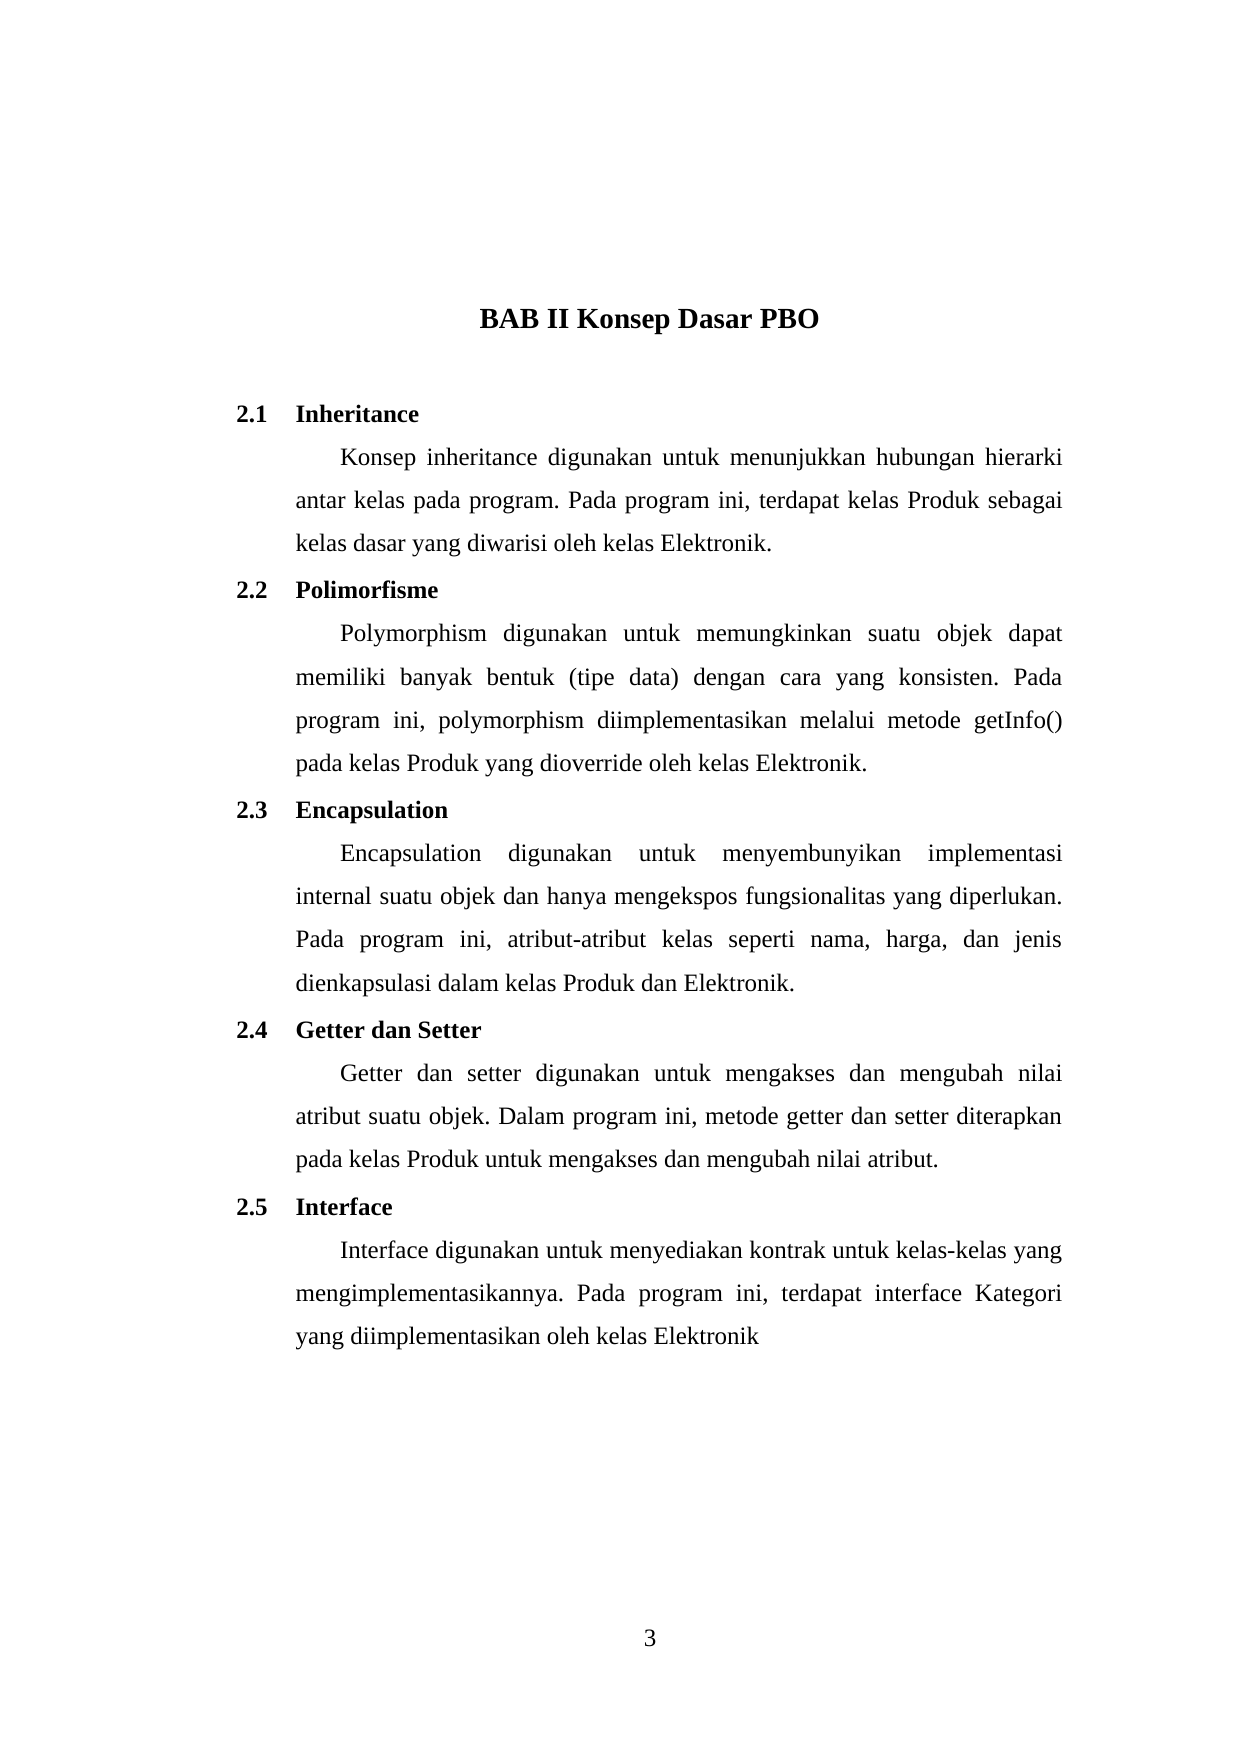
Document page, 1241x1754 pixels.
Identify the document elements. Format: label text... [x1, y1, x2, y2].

subtitle Polimorfisme [236, 575, 1063, 604]
text Konsep inheritance digunakan untuk menunjukkan hubungan hierarki antar kelas pada program. Pada program ini, terdapat kelas Produk sebagai kelas dasar yang diwarisi oleh kelas Elektronik. [295, 442, 1063, 557]
text Getter dan setter digunakan untuk mengakses dan mengubah nilai atribut suatu objek. Dalam program ini, metode getter dan setter diterapkan pada kelas Produk untuk mengakses dan mengubah nilai atribut. [295, 1058, 1063, 1173]
subtitle Inheritance [236, 399, 1063, 427]
subtitle Getter dan Setter [236, 1015, 1063, 1044]
text Encapsulation digunakan untuk menyembunyikan implementasi internal suatu objek dan hanya mengekspos fungsionalitas yang diperlukan. Pada program ini, atribut-atribut kelas seperti nama, harga, dan jenis dienkapsulasi dalam kelas Produk dan Elektronik. [295, 838, 1063, 996]
subtitle Interface [236, 1192, 1063, 1220]
text Polymorphism digunakan untuk memungkinkan suatu objek dapat memiliki banyak bentuk (tipe data) dengan cara yang konsisten. Pada program ini, polymorphism diimplementasikan melalui metode getInfo() pada kelas Produk yang dioverride oleh kelas Elektronik. [295, 618, 1063, 777]
subtitle Encapsulation [236, 795, 1063, 824]
subtitle BAB II Konsep Dasar PBO [236, 301, 1063, 334]
text Interface digunakan untuk menyediakan kontrak untuk kelas-kelas yang mengimplementasikannya. Pada program ini, terdapat interface Kategori yang diimplementasikan oleh kelas Elektronik [295, 1235, 1063, 1350]
